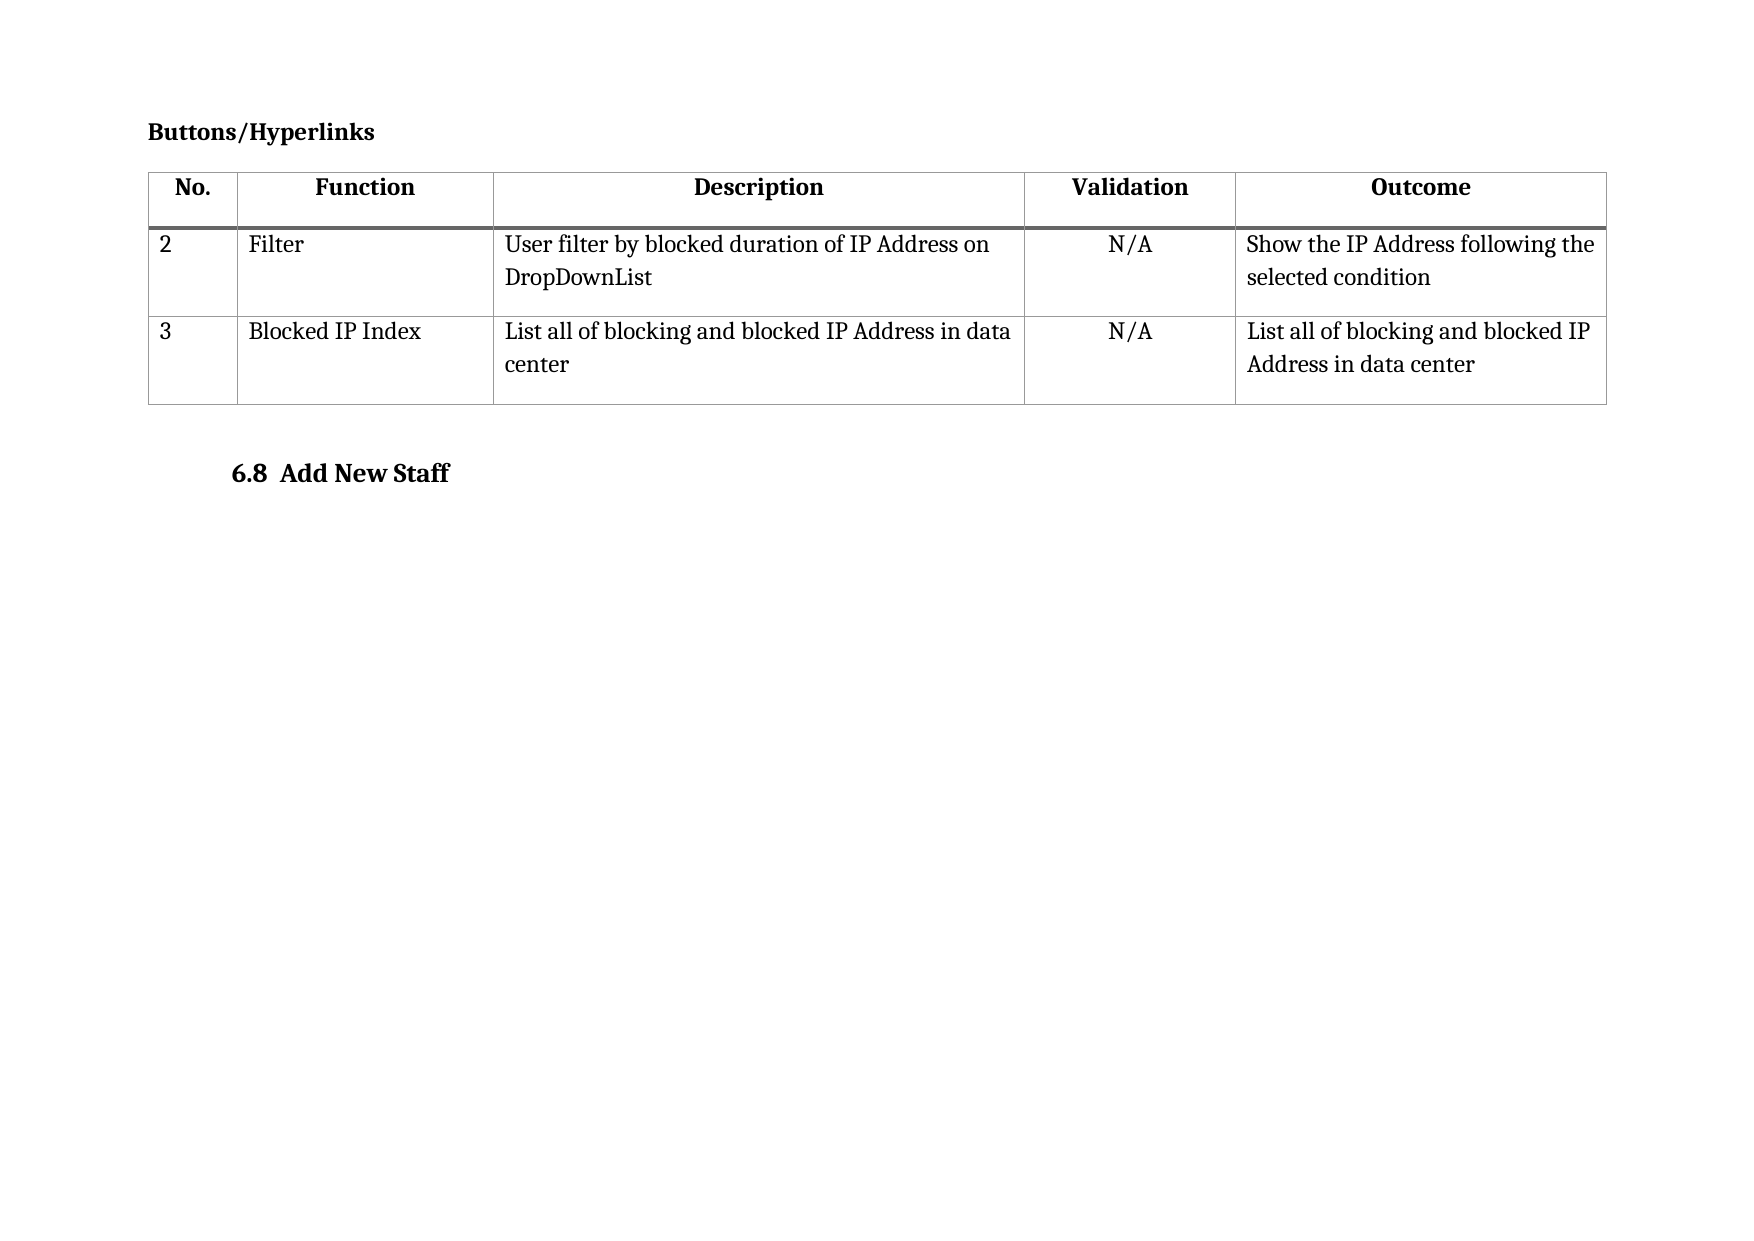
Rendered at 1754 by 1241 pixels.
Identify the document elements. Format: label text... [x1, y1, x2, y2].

table_cell N/A [1025, 317, 1235, 403]
text Buttons/Hyperlinks [148, 118, 1606, 147]
table_cell List all of blocking and blocked IP Address in data center [1236, 317, 1606, 403]
table_cell User filter by blocked duration of IP Address on DropDownList [494, 230, 1024, 316]
table_cell N/A [1025, 230, 1235, 316]
subtitle Add New Staff [232, 458, 1606, 489]
table_cell Show the IP Address following the selected condition [1236, 230, 1606, 316]
table_cell Filter [238, 230, 493, 316]
table_header No. [149, 173, 237, 226]
table_header Outcome [1236, 173, 1606, 226]
table_header Function [238, 173, 493, 226]
table_cell 3 [149, 317, 237, 403]
table_cell 2 [149, 230, 237, 316]
table_header Description [494, 173, 1024, 226]
table_cell Blocked IP Index [238, 317, 493, 403]
table_header Validation [1025, 173, 1235, 226]
table_cell List all of blocking and blocked IP Address in data center [494, 317, 1024, 403]
